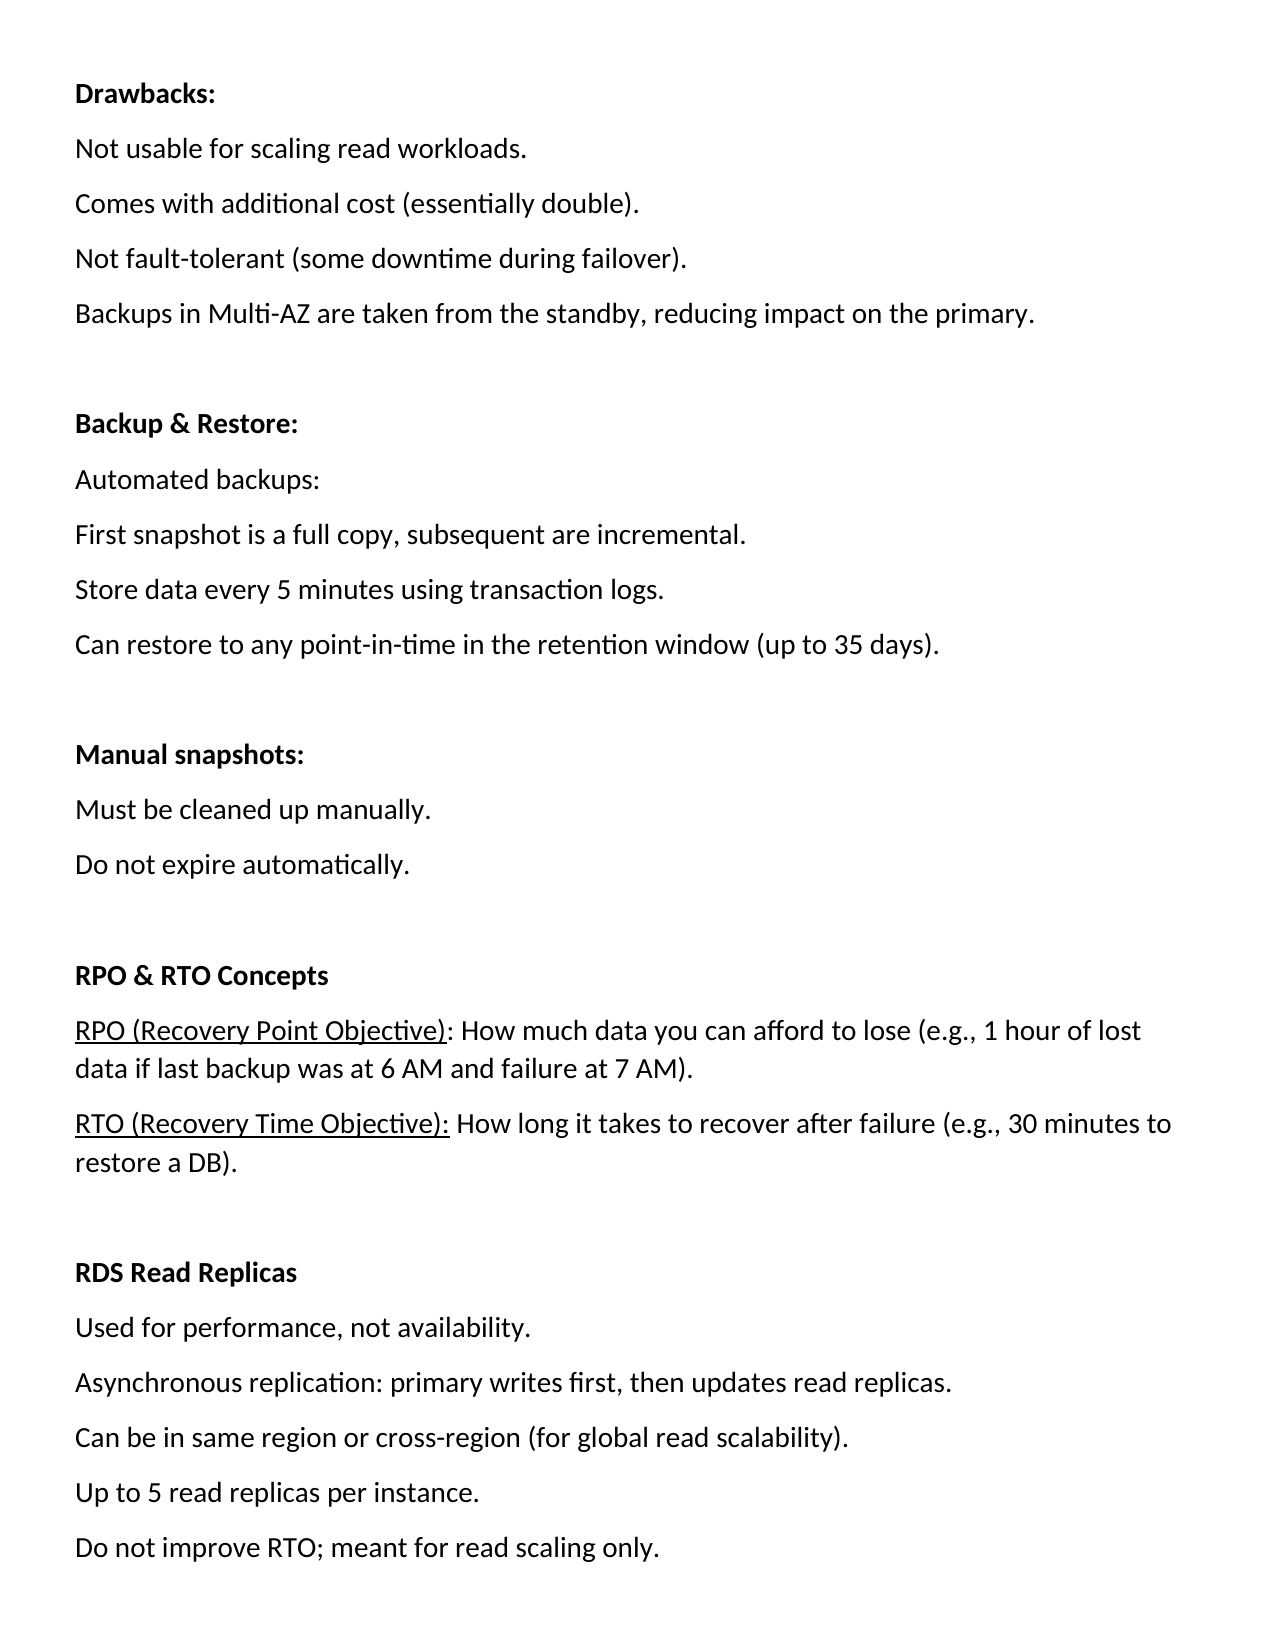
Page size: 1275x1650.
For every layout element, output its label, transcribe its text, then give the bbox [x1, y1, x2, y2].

text Automated backups: [75, 461, 1200, 496]
text Not usable for scaling read workloads. [75, 130, 1200, 166]
text Can be in same region or cross-region (for global read scalability). [75, 1419, 1200, 1455]
text First snapshot is a full copy, subsequent are incremental. [75, 516, 1200, 551]
text Up to 5 read replicas per instance. [75, 1474, 1200, 1510]
text Can restore to any point-in-time in the retention window (up to 35 days). [75, 626, 1200, 662]
text Backup & Restore: [75, 406, 1200, 441]
text Must be cleaned up manually. [75, 791, 1200, 827]
text RPO (Recovery Point Objective): How much data you can afford to lose (e.g., 1 hour of lost data if last backup was at 6 AM and failure at 7 AM). [75, 1012, 1200, 1086]
text Used for performance, not availability. [75, 1309, 1200, 1345]
text RDS Read Replicas [75, 1254, 1200, 1289]
text Do not expire automatically. [75, 846, 1200, 882]
text Comes with additional cost (essentially double). [75, 185, 1200, 221]
text RTO (Recovery Time Objective): How long it takes to recover after failure (e.g., 30 minutes to restore a DB). [75, 1105, 1200, 1179]
text RPO & RTO Concepts [75, 957, 1200, 992]
text Asynchronous replication: primary writes first, then updates read replicas. [75, 1364, 1200, 1400]
text Store data every 5 minutes using transaction logs. [75, 571, 1200, 607]
text Drawbacks: [75, 75, 1200, 111]
text Manual snapshots: [75, 736, 1200, 772]
text Not fault-tolerant (some downtime during failover). [75, 240, 1200, 276]
text Do not improve RTO; meant for read scaling only. [75, 1529, 1200, 1565]
text Backups in Multi-AZ are taken from the standby, reducing impact on the primary. [75, 295, 1200, 331]
